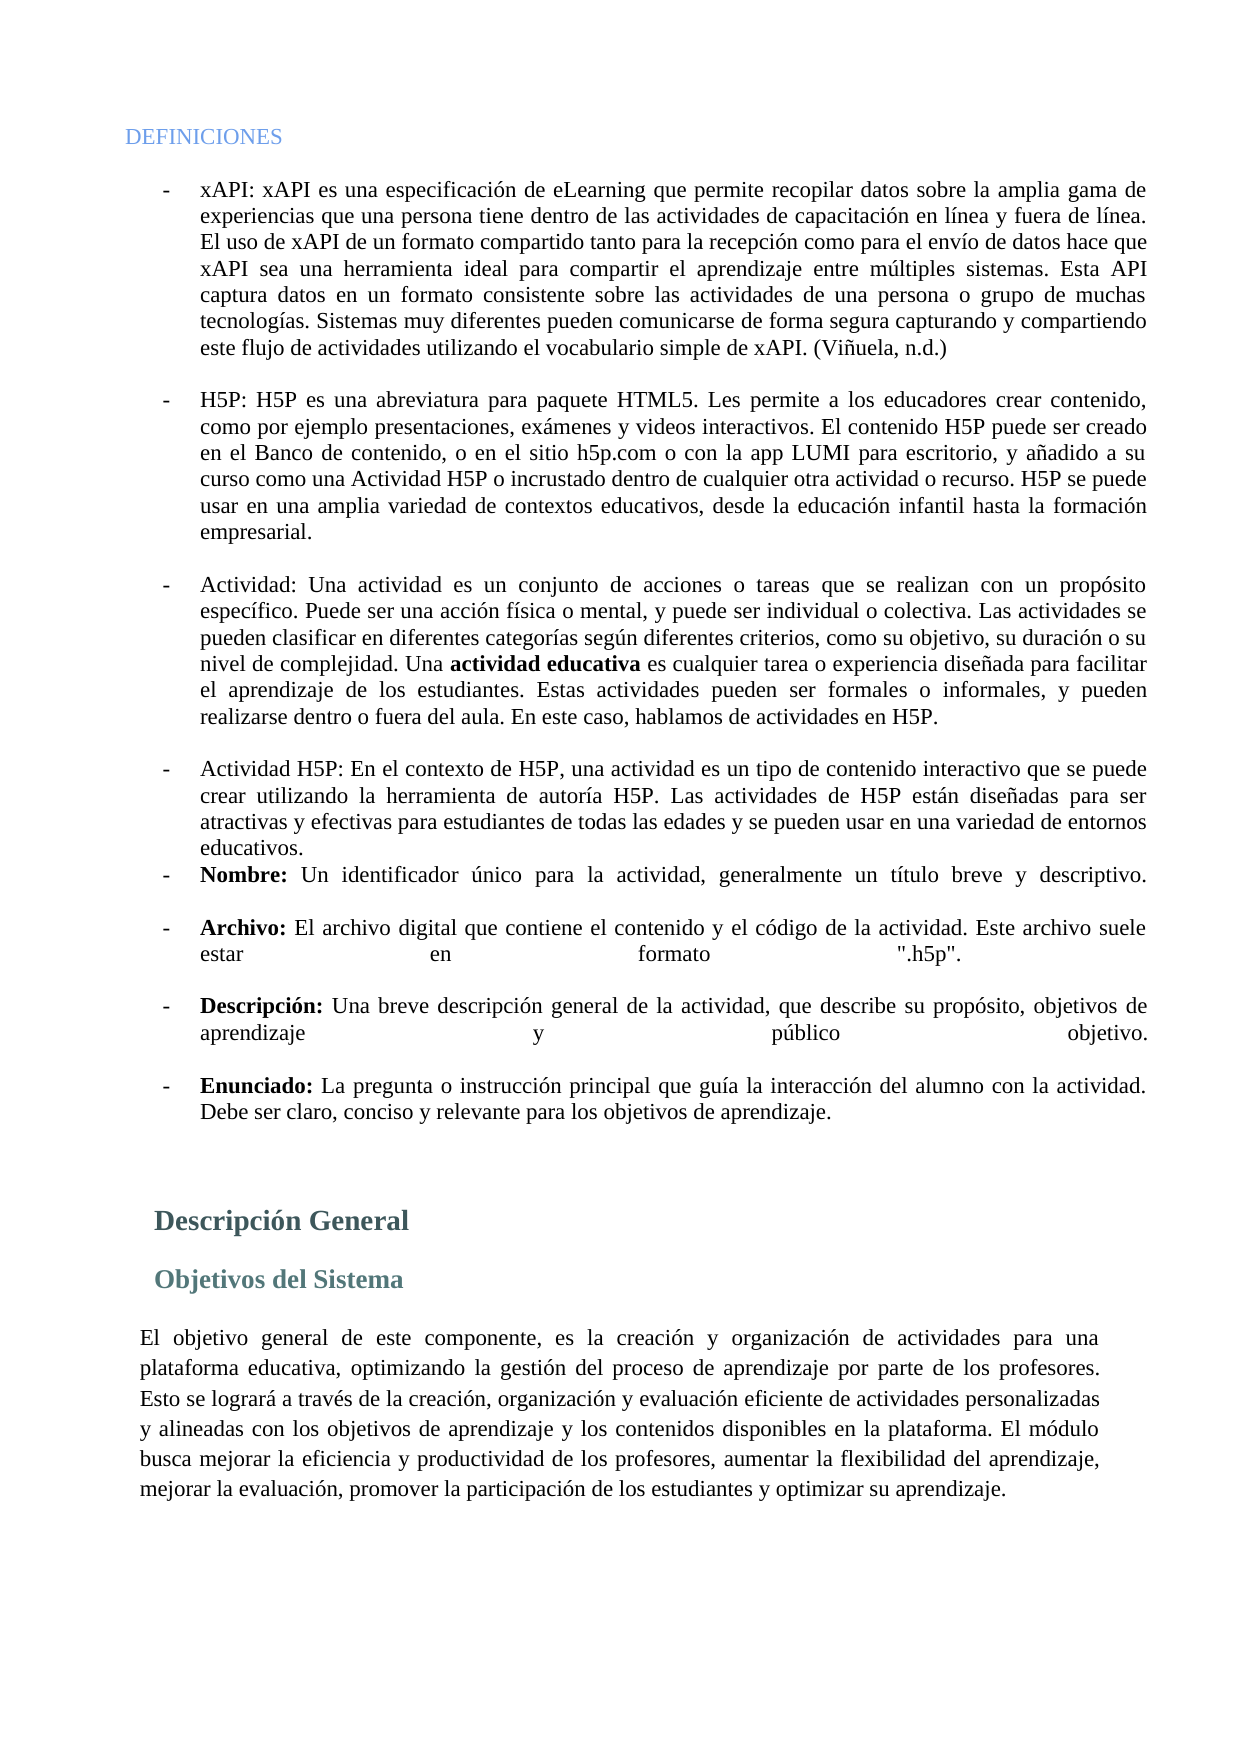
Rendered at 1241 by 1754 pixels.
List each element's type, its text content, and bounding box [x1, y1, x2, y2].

list Archivo: El archivo digital que contiene el contenido y el código de la actividad. Este archivo suele estar en formato ".h5p". [162, 913, 1148, 993]
subtitle Descripción General [139, 1203, 1148, 1237]
list Actividad: Una actividad es un conjunto de acciones o tareas que se realizan con un propósito específico. Puede ser una acción física o mental, y puede ser individual o colectiva. Las actividades se pueden clasificar en diferentes categorías según diferentes criterios, como su objetivo, su duración o su nivel de complejidad. Una actividad educativa es cualquier tarea o experiencia diseñada para facilitar el aprendizaje de los estudiantes. Estas actividades pueden ser formales o informales, y pueden realizarse dentro o fuera del aula. En este caso, hablamos de actividades en H5P. [162, 571, 1148, 729]
list Descripción: Una breve descripción general de la actividad, que describe su propósito, objetivos de aprendizaje y público objetivo. [162, 993, 1148, 1072]
list xAPI: xAPI es una especificación de eLearning que permite recopilar datos sobre la amplia gama de experiencias que una persona tiene dentro de las actividades de capacitación en línea y fuera de línea. El uso de xAPI de un formato compartido tanto para la recepción como para el envío de datos hace que xAPI sea una herramienta ideal para compartir el aprendizaje entre múltiples sistemas. Esta API captura datos en un formato consistente sobre las actividades de una persona o grupo de muchas tecnologías. Sistemas muy diferentes pueden comunicarse de forma segura capturando y compartiendo este flujo de actividades utilizando el vocabulario simple de xAPI. (Viñuela, n.d.) [162, 176, 1148, 360]
list H5P: H5P es una abreviatura para paquete HTML5. Les permite a los educadores crear contenido, como por ejemplo presentaciones, exámenes y videos interactivos. El contenido H5P puede ser creado en el Banco de contenido, o en el sitio h5p.com o con la app LUMI para escritorio, y añadido a su curso como una Actividad H5P o incrustado dentro de cualquier otra actividad o recurso. H5P se puede usar en una amplia variedad de contextos educativos, desde la educación infantil hasta la formación empresarial. [162, 386, 1148, 544]
list Enunciado: La pregunta o instrucción principal que guía la interacción del alumno con la actividad. Debe ser claro, conciso y relevante para los objetivos de aprendizaje. [162, 1072, 1148, 1124]
text El objetivo general de este componente, es la creación y organización de actividades para una plataforma educativa, optimizando la gestión del proceso de aprendizaje por parte de los profesores. Esto se logrará a través de la creación, organización y evaluación eficiente de actividades personalizadas y alineadas con los objetivos de aprendizaje y los contenidos disponibles en la plataforma. El módulo busca mejorar la eficiencia y productividad de los profesores, aumentar la flexibilidad del aprendizaje, mejorar la evaluación, promover la participación de los estudiantes y optimizar su aprendizaje. [139, 1324, 1101, 1502]
text DEFINICIONES [125, 123, 1148, 149]
list Actividad H5P: En el contexto de H5P, una actividad es un tipo de contenido interactivo que se puede crear utilizando la herramienta de autoría H5P. Las actividades de H5P están diseñadas para ser atractivas y efectivas para estudiantes de todas las edades y se pueden usar en una variedad de entornos educativos. [162, 755, 1148, 861]
list Nombre: Un identificador único para la actividad, generalmente un título breve y descriptivo. [162, 861, 1148, 913]
subtitle Objetivos del Sistema [139, 1263, 1148, 1294]
